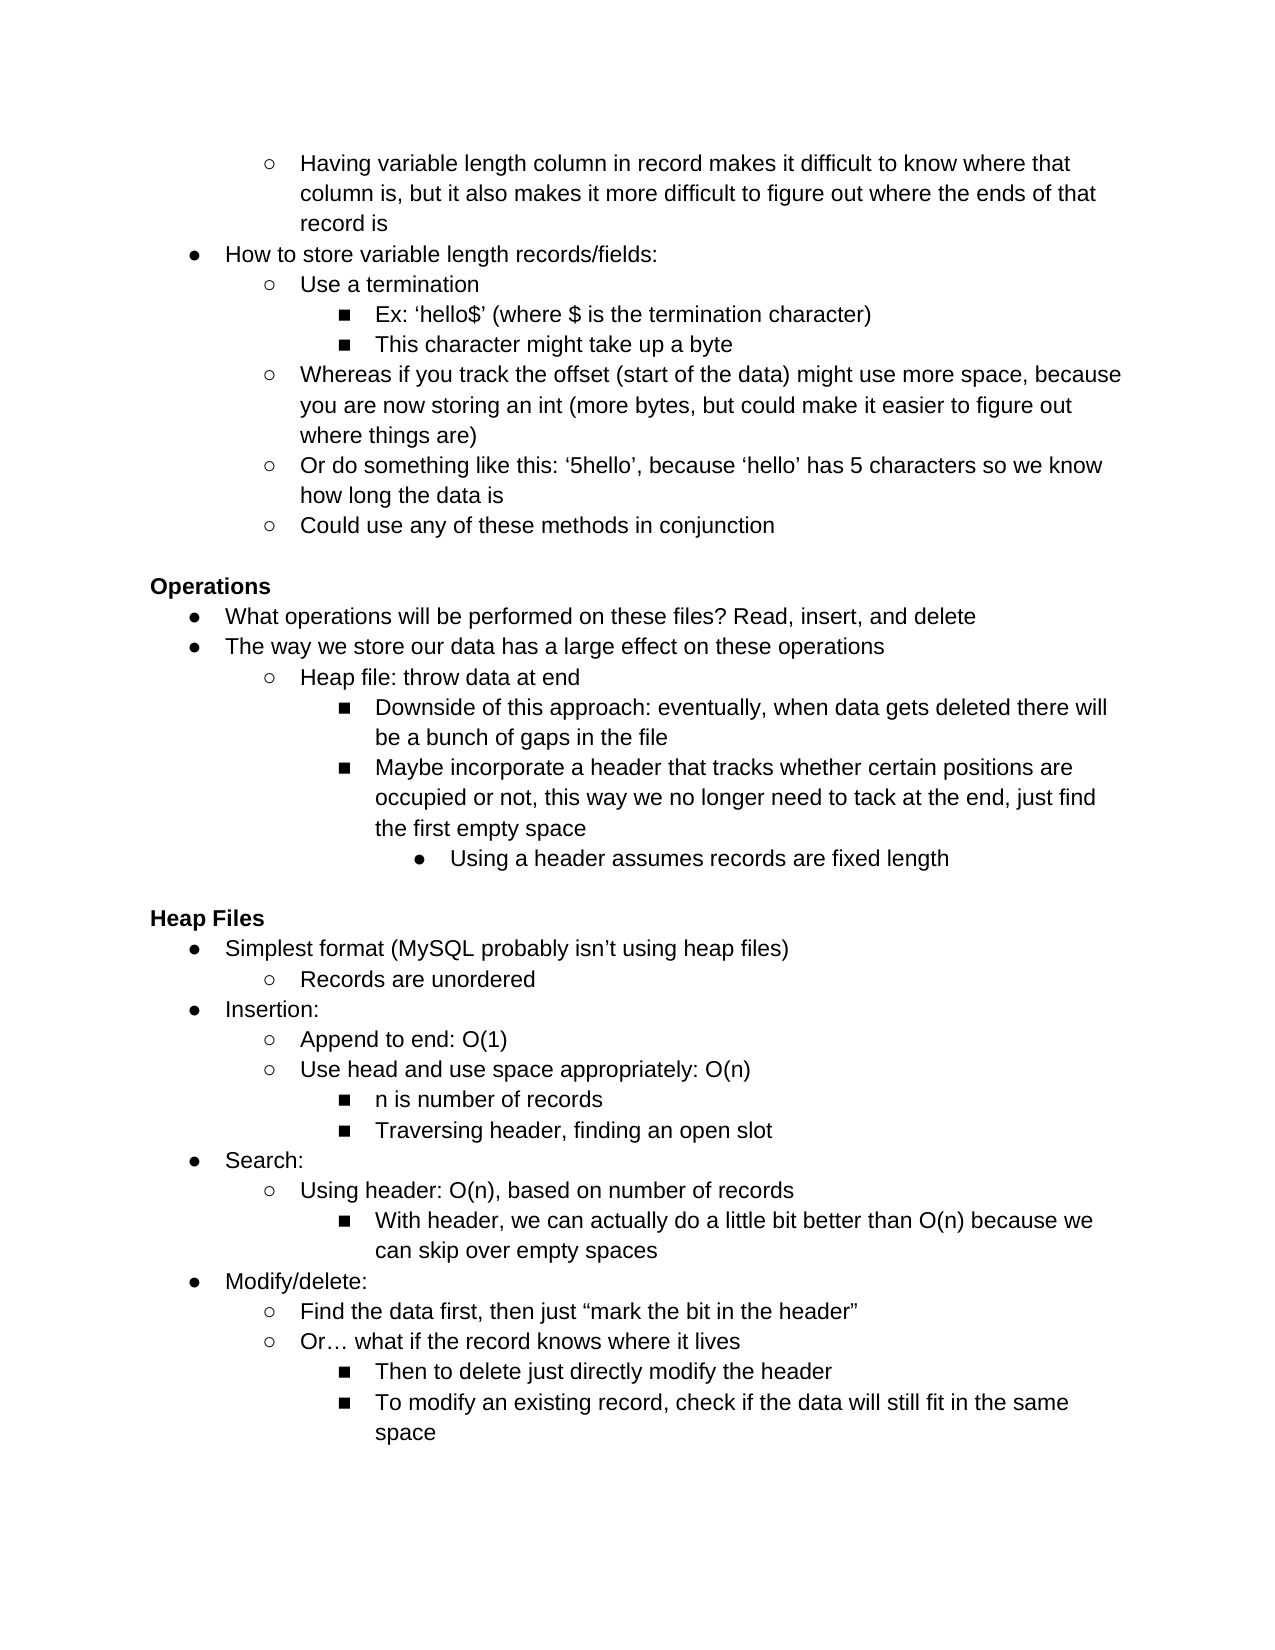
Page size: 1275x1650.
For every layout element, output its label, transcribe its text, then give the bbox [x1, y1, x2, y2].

list Could use any of these methods in conjunction [262, 512, 1125, 539]
list The way we store our data has a large effect on these operations [187, 633, 1125, 660]
list Find the data first, then just “mark the bit in the header” [262, 1298, 1125, 1324]
list Insertion: [187, 996, 1125, 1022]
list Traversing header, finding an open slot [337, 1117, 1125, 1143]
list Or… what if the record knows where it lives [262, 1328, 1125, 1354]
list Using a header assumes records are fixed length [412, 845, 1125, 871]
list With header, we can actually do a little bit better than O(n) because we can skip over empty spaces [337, 1207, 1125, 1264]
list This character might take up a byte [337, 331, 1125, 358]
list Heap file: throw data at end [262, 663, 1125, 690]
text Operations [150, 573, 1125, 599]
list Ex: ‘hello$’ (where $ is the termination character) [337, 301, 1125, 327]
list How to store variable length records/fields: [187, 241, 1125, 267]
list Or do something like this: ‘5hello’, because ‘hello’ has 5 characters so we know how long the data is [262, 452, 1125, 509]
list Modify/delete: [187, 1268, 1125, 1294]
list Records are unordered [262, 966, 1125, 992]
list n is number of records [337, 1086, 1125, 1113]
list Whereas if you track the offset (start of the data) might use more space, because you are now storing an int (more bytes, but could make it easier to figure out where things are) [262, 361, 1125, 448]
list What operations will be performed on these files? Read, insert, and delete [187, 603, 1125, 629]
list Simplest format (MySQL probably isn’t using heap files) [187, 935, 1125, 962]
list To modify an existing record, check if the data will still fit in the same space [337, 1388, 1125, 1445]
list Then to delete just directly modify the header [337, 1358, 1125, 1385]
list Having variable length column in record makes it difficult to know where that column is, but it also makes it more difficult to figure out where the ends of that record is [262, 150, 1125, 237]
list Downside of this approach: eventually, when data gets deleted there will be a bunch of gaps in the file [337, 694, 1125, 750]
text Heap Files [150, 905, 1125, 932]
list Use head and use space appropriately: O(n) [262, 1056, 1125, 1083]
list Using header: O(n), based on number of records [262, 1177, 1125, 1203]
list Use a termination [262, 271, 1125, 297]
list Maybe incorporate a header that tracks whether certain positions are occupied or not, this way we no longer need to tack at the end, just find the first empty space [337, 754, 1125, 841]
list Append to end: O(1) [262, 1026, 1125, 1052]
list Search: [187, 1147, 1125, 1173]
